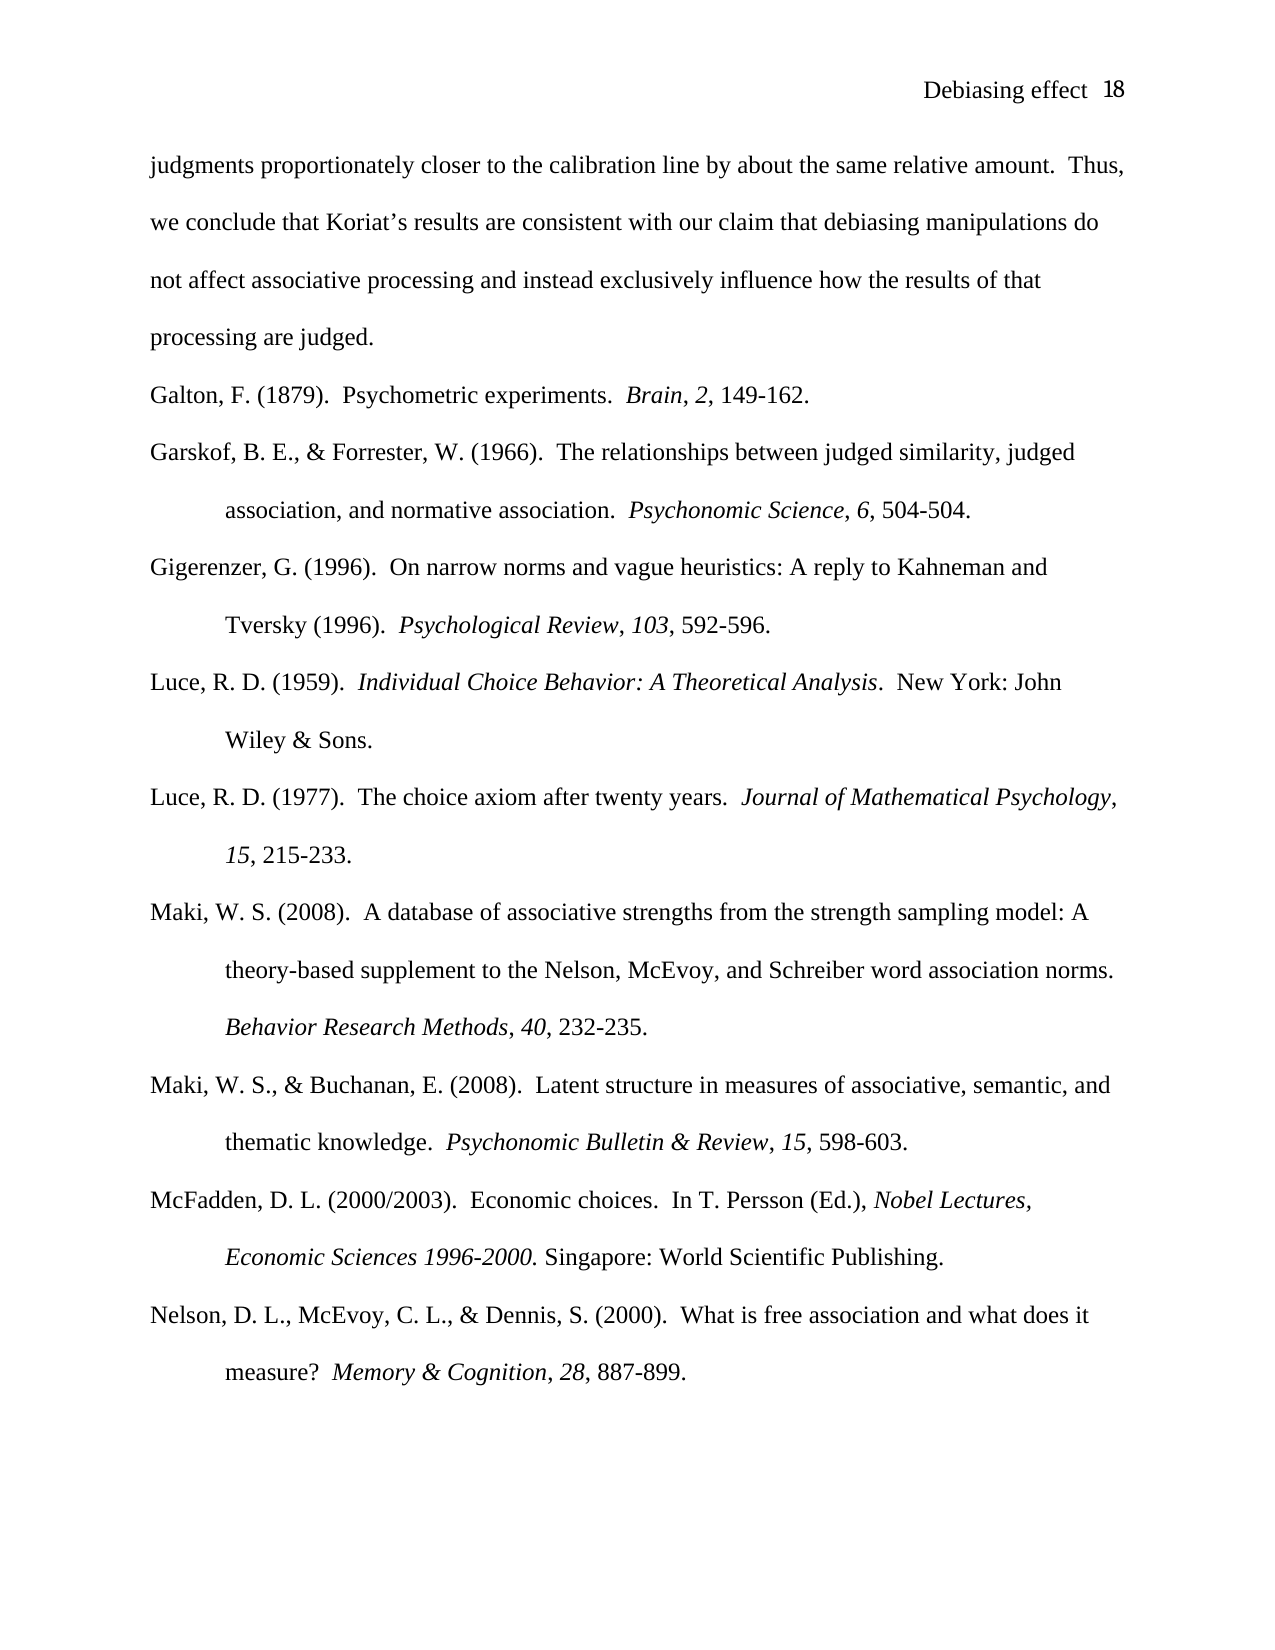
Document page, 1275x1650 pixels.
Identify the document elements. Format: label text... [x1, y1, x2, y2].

text Luce, R. D. (1977). The choice axiom after twenty years. Journal of Mathematical Psychology, 15, 215-233. [150, 782, 1125, 869]
text Luce, R. D. (1959). Individual Choice Behavior: A Theoretical Analysis. New York: John Wiley & Sons. [150, 667, 1125, 754]
text Maki, W. S., & Buchanan, E. (2008). Latent structure in measures of associative, semantic, and thematic knowledge. Psychonomic Bulletin & Review, 15, 598-603. [150, 1070, 1125, 1156]
text McFadden, D. L. (2000/2003). Economic choices. In T. Persson (Ed.), Nobel Lectures, Economic Sciences 1996-2000. Singapore: World Scientific Publishing. [150, 1185, 1125, 1271]
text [150, 150, 1125, 351]
text Galton, F. (1879). Psychometric experiments. Brain, 2, 149-162. [150, 380, 1125, 409]
text Nelson, D. L., McEvoy, C. L., & Dennis, S. (2000). What is free association and what does it measure? Memory & Cognition, 28, 887-899. [150, 1300, 1125, 1386]
text Garskof, B. E., & Forrester, W. (1966). The relationships between judged similarity, judged association, and normative association. Psychonomic Science, 6, 504-504. [150, 437, 1125, 524]
text Maki, W. S. (2008). A database of associative strengths from the strength sampling model: A theory-based supplement to the Nelson, McEvoy, and Schreiber word association norms. Behavior Research Methods, 40, 232-235. [150, 897, 1125, 1041]
text Gigerenzer, G. (1996). On narrow norms and vague heuristics: A reply to Kahneman and Tversky (1996). Psychological Review, 103, 592-596. [150, 552, 1125, 639]
